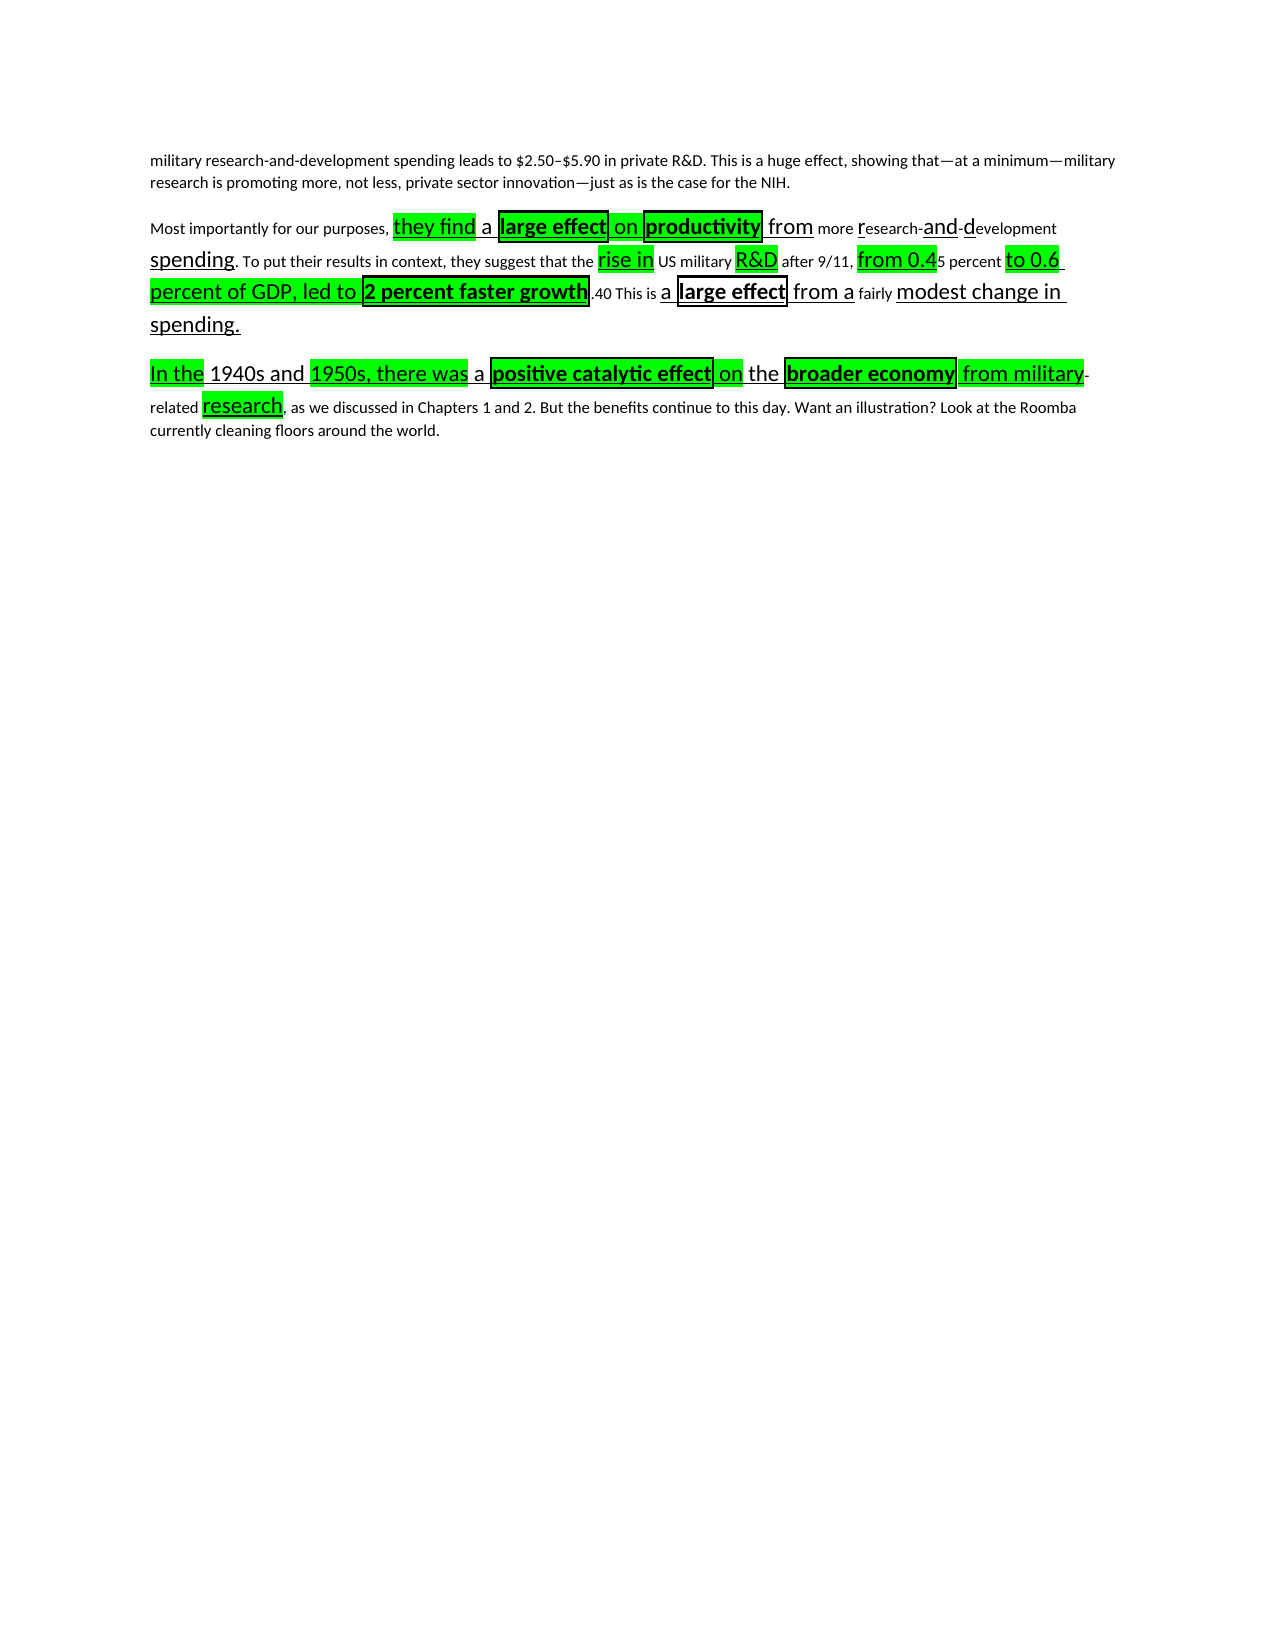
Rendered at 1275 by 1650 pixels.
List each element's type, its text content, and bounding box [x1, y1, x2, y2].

text Most importantly for our purposes, they find a large effect on productivity from more research-and-development spending. To put their results in context, they suggest that the rise in US military R&D after 9/11, from 0.45 percent to 0.6 percent of GDP, led to 2 percent faster growth.40 This is a large effect from a fairly modest change in spending. [150, 210, 1125, 338]
text In the 1940s and 1950s, there was a positive catalytic effect on the broader economy from military-related research, as we discussed in Chapters 1 and 2. But the benefits continue to this day. Want an illustration? Look at the Roomba currently cleaning floors around the world. [150, 357, 1125, 441]
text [150, 150, 1125, 192]
